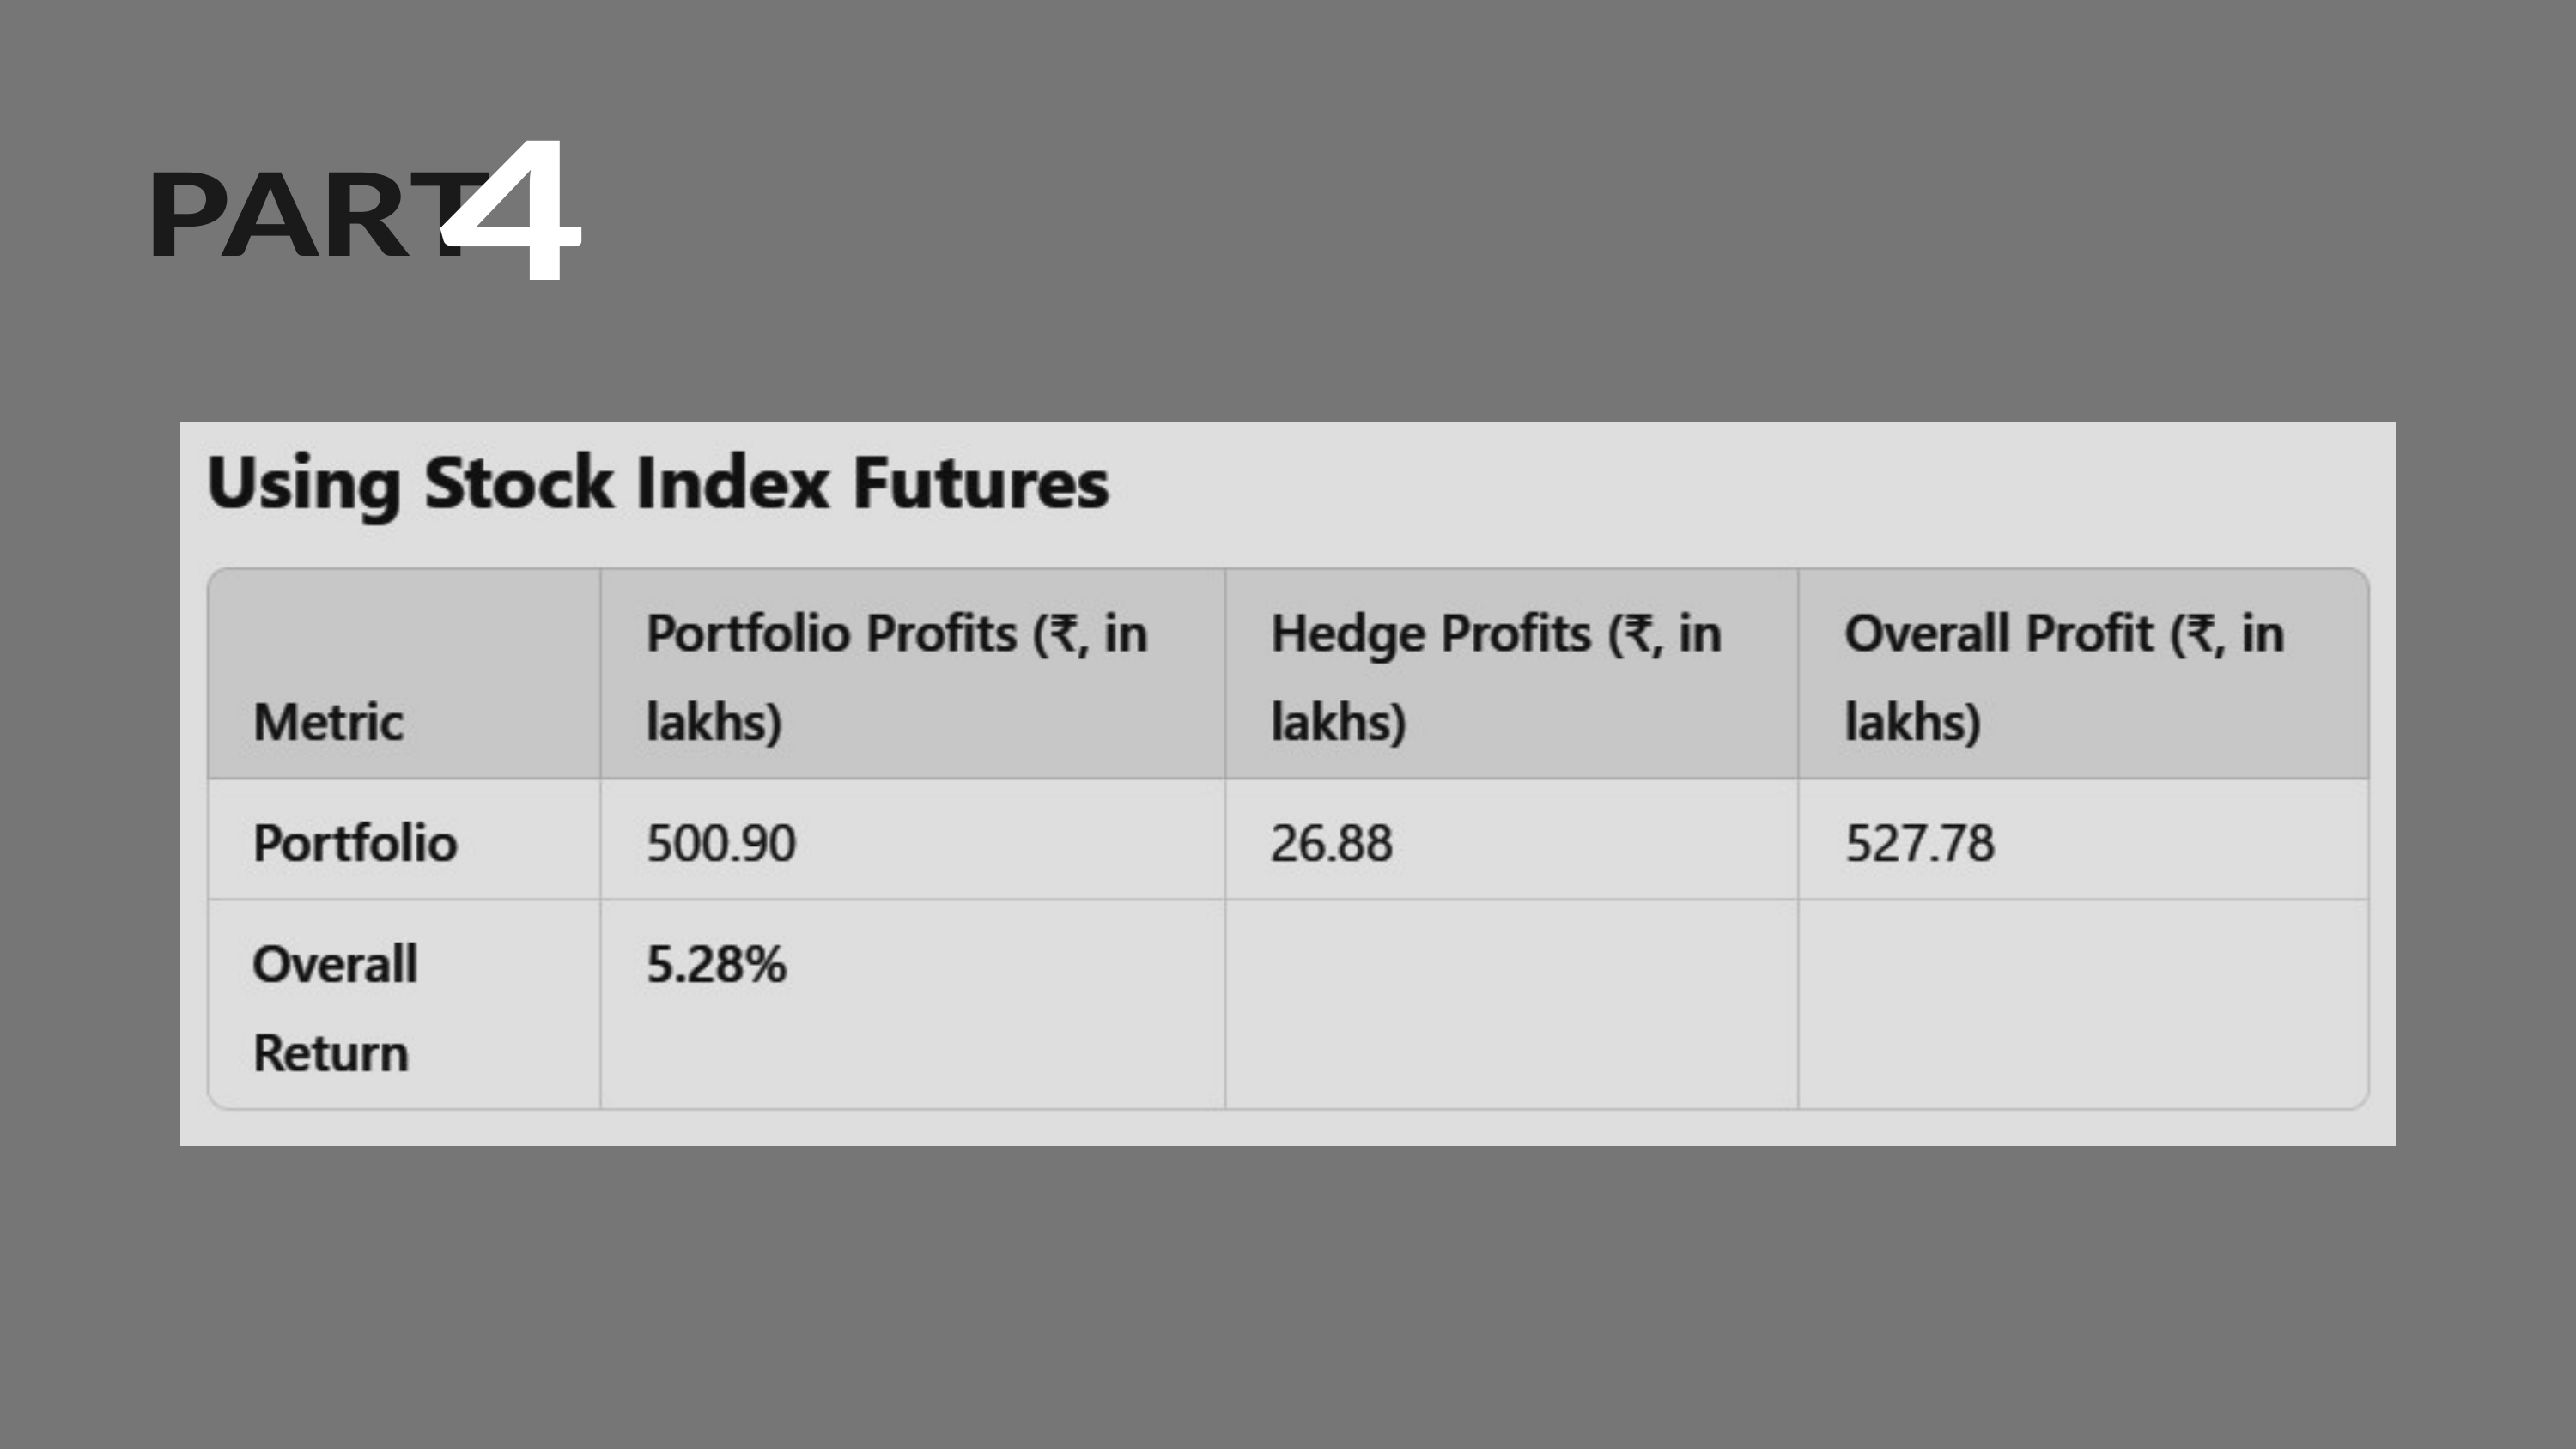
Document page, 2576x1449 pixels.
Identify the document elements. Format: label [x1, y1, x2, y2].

picture [180, 422, 2396, 1146]
